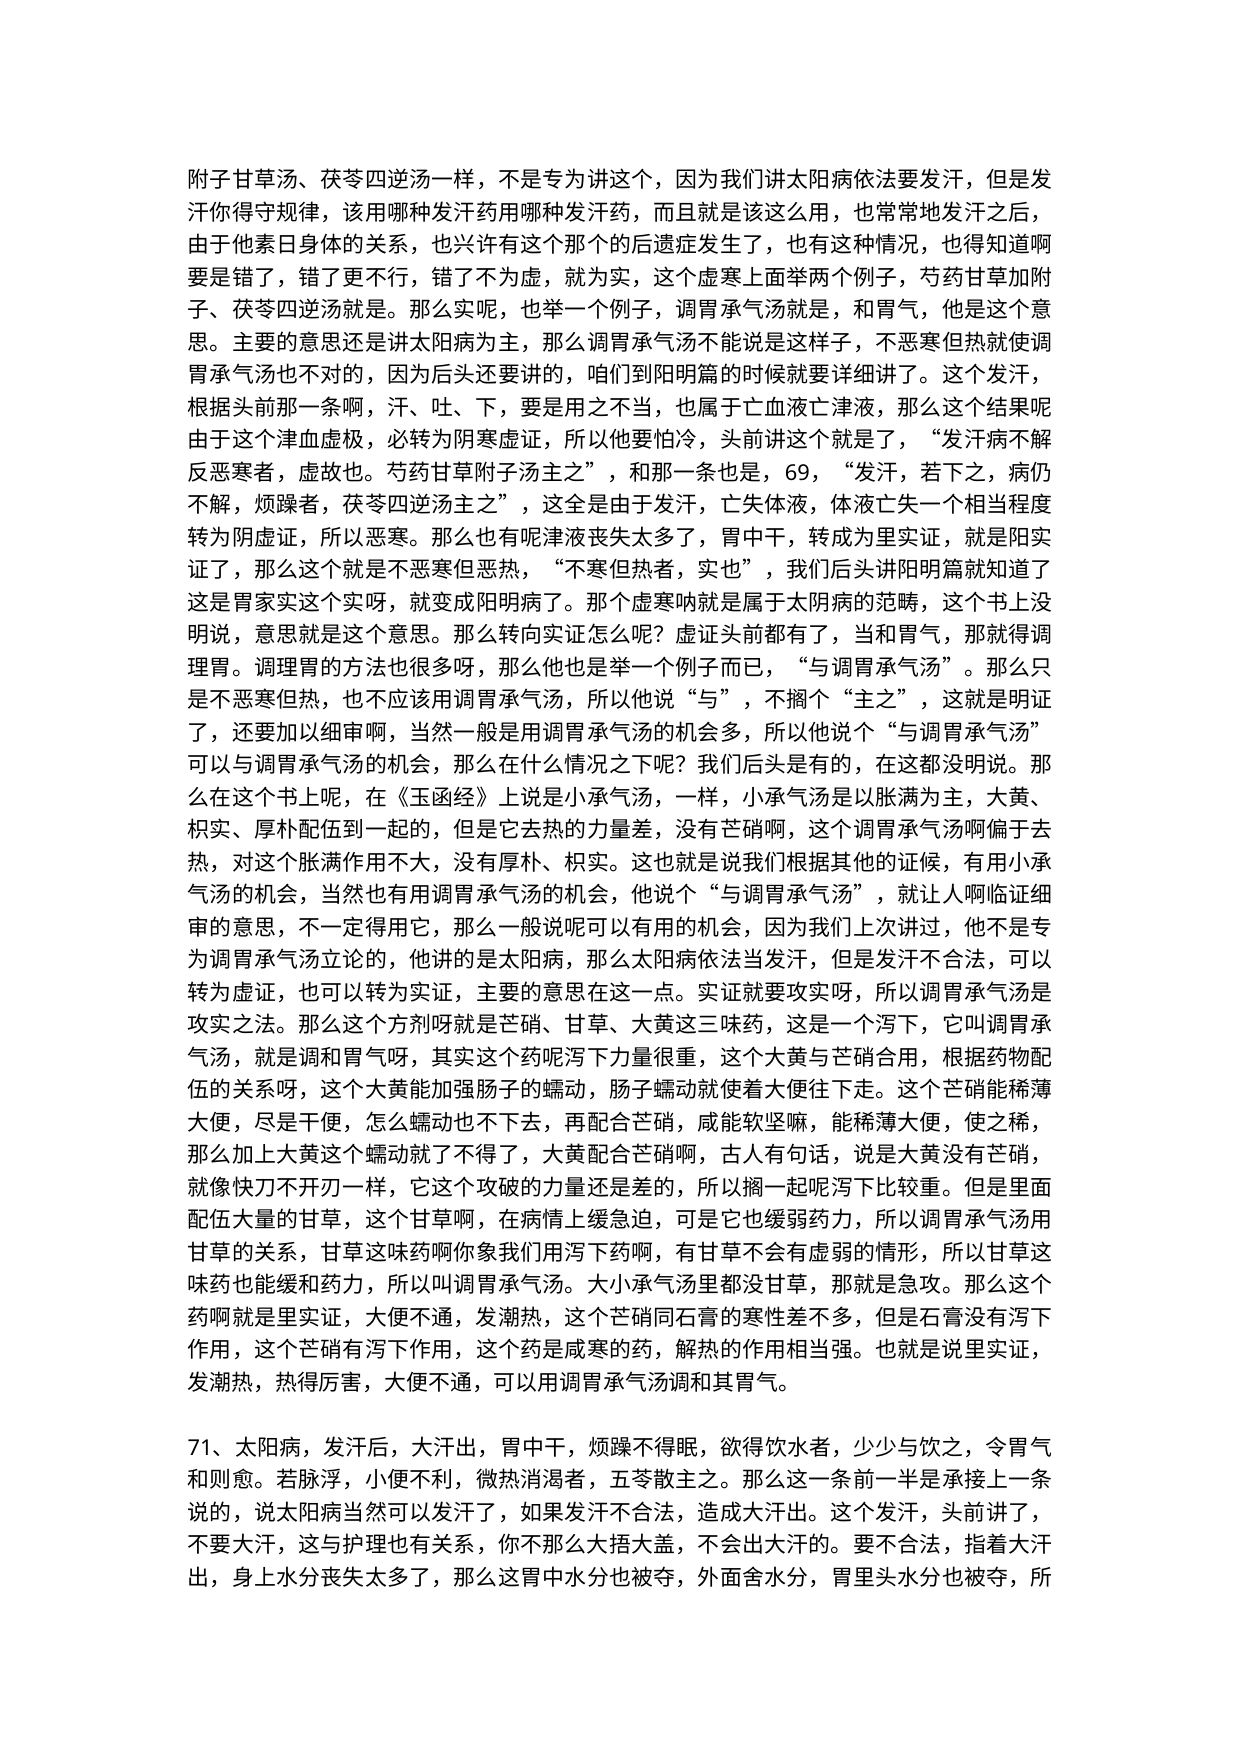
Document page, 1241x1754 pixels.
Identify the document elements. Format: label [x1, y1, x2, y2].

text [187, 1429, 1053, 1592]
text [187, 162, 1053, 1397]
